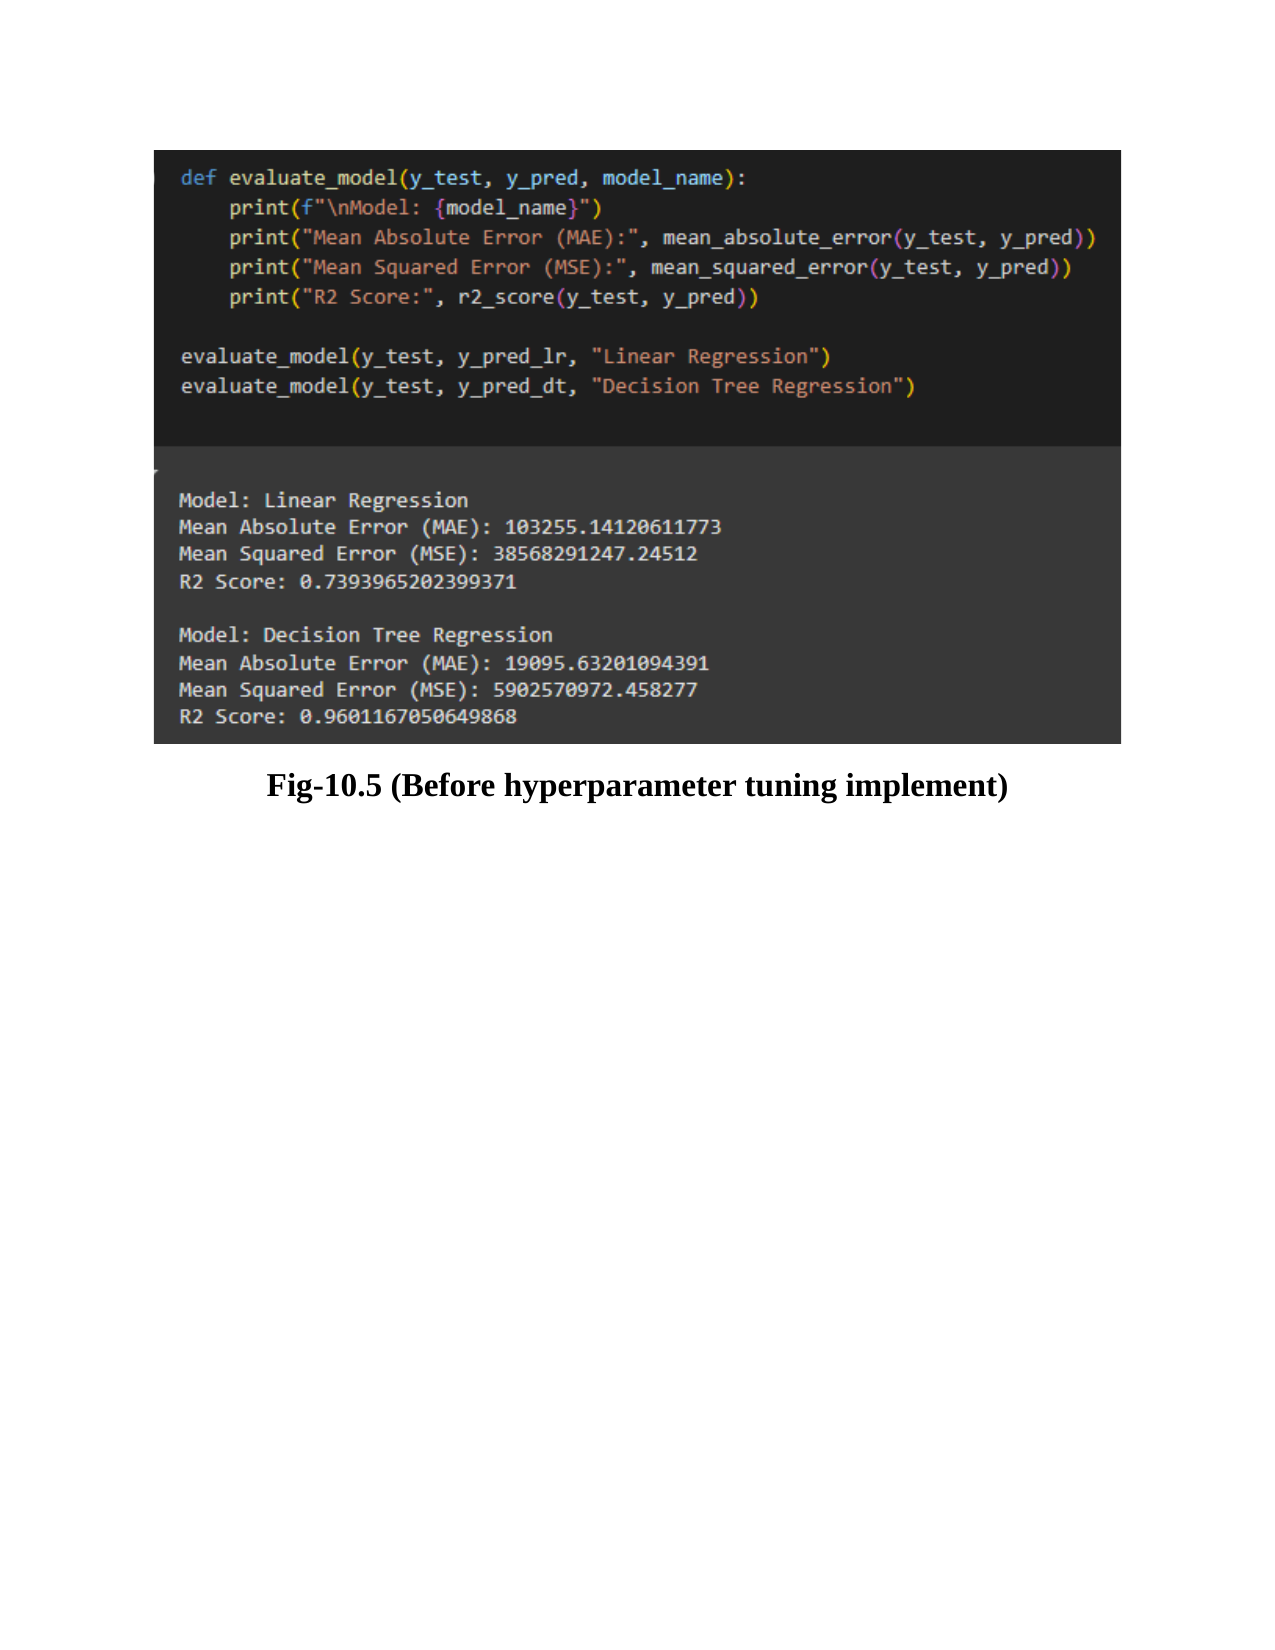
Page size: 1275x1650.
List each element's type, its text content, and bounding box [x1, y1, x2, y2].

text Fig-10.5 (Before hyperparameter tuning implement) [112, 766, 1162, 804]
picture [153, 150, 1122, 744]
